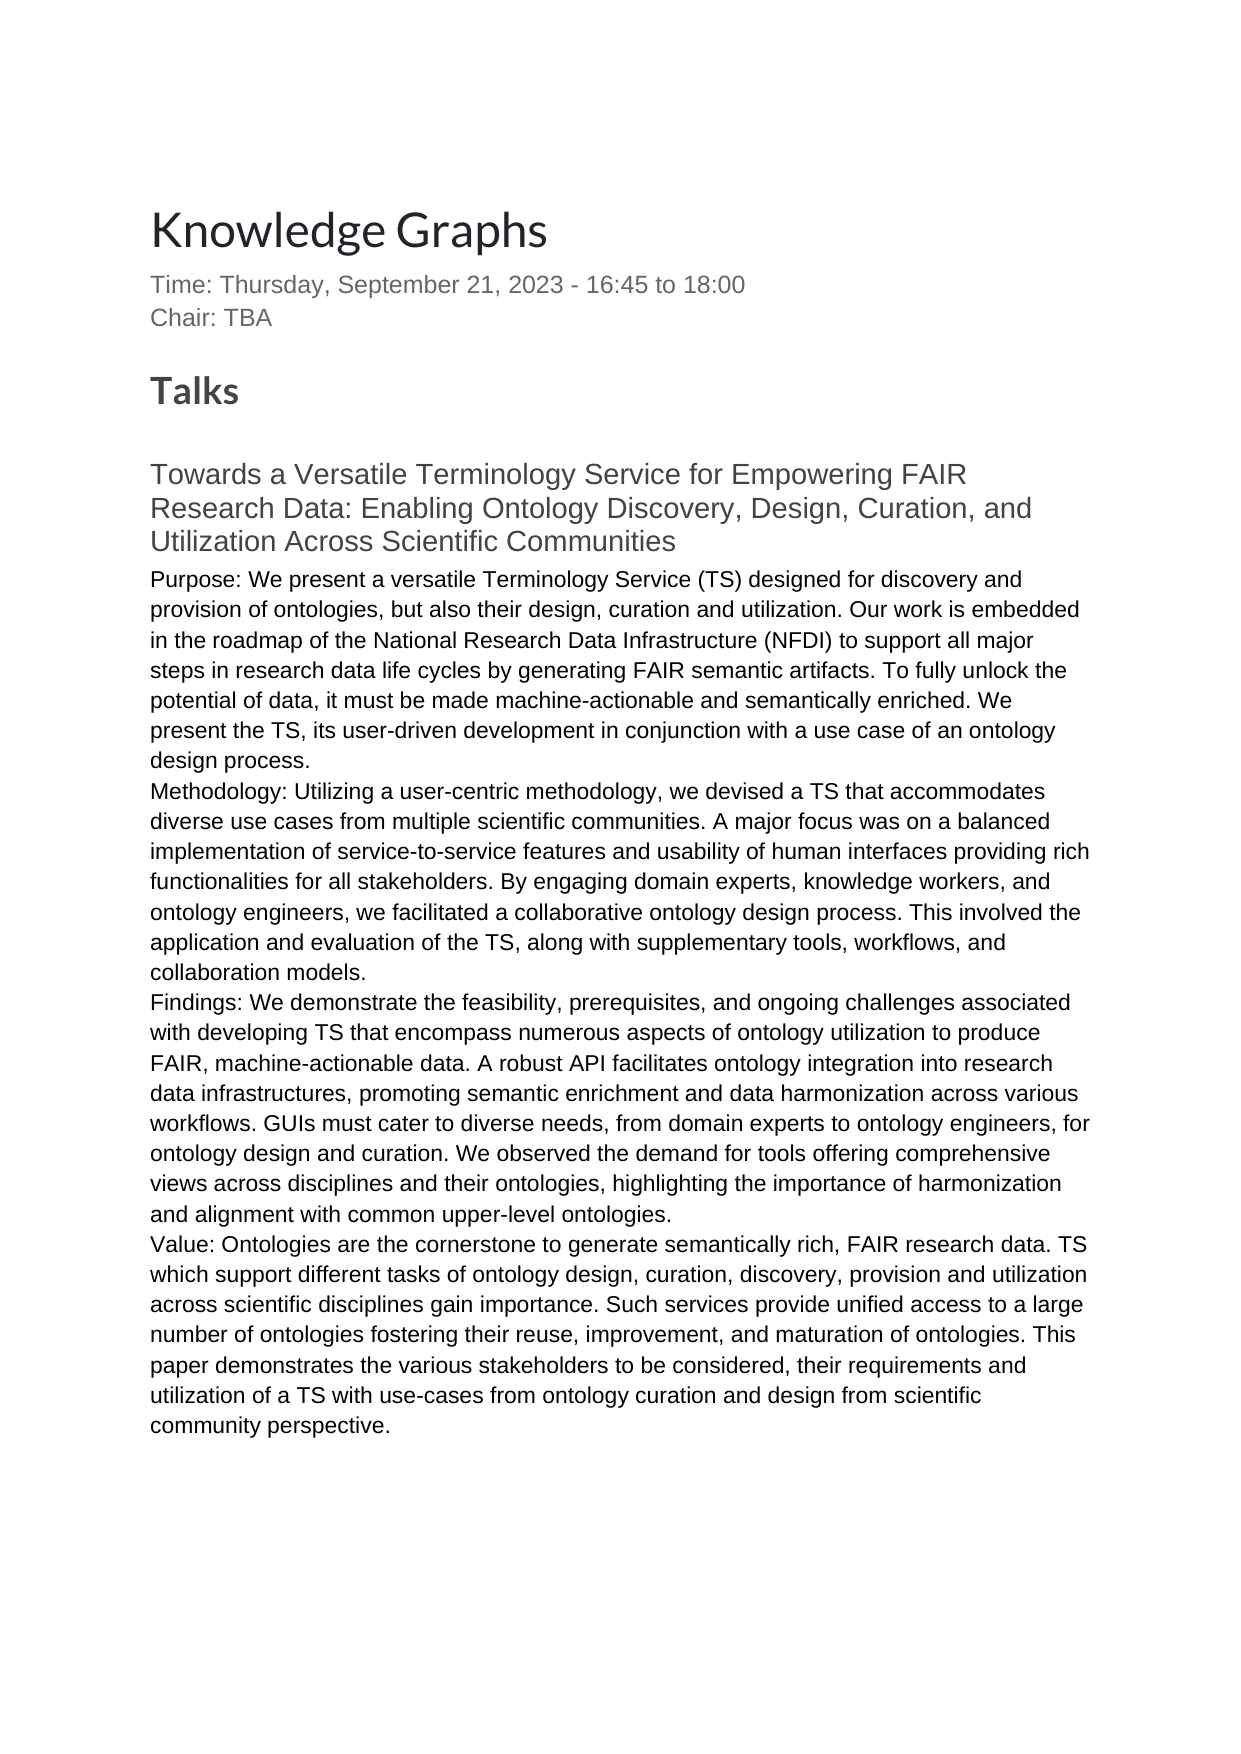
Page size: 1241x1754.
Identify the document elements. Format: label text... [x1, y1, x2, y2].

text Purpose: We present a versatile Terminology Service (TS) designed for discovery and provision of ontologies, but also their design, curation and utilization. Our work is embedded in the roadmap of the National Research Data Infrastructure (NFDI) to support all major steps in research data life cycles by generating FAIR semantic artifacts. To fully unlock the potential of data, it must be made machine-actionable and semantically enriched. We present the TS, its user-driven development in conjunction with a use case of an ontology design process. [150, 566, 1090, 774]
text Value: Ontologies are the cornerstone to generate semantically rich, FAIR research data. TS which support different tasks of ontology design, curation, discovery, provision and utilization across scientific disciplines gain importance. Such services provide unified access to a large number of ontologies fostering their reuse, improvement, and maturation of ontologies. This paper demonstrates the various stakeholders to be considered, their requirements and utilization of a TS with use-cases from ontology curation and design from scientific community perspective. [150, 1231, 1090, 1438]
text Methodology: Utilizing a user-centric methodology, we devised a TS that accommodates diverse use cases from multiple scientific communities. A major focus was on a balanced implementation of service-to-service features and usability of human interfaces providing rich functionalities for all stakeholders. By engaging domain experts, knowledge workers, and ontology engineers, we facilitated a collaborative ontology design process. This involved the application and evaluation of the TS, along with supplementary tools, workflows, and collaboration models. [150, 778, 1090, 985]
subtitle Time: Thursday, September 21, 2023 - 16:45 to 18:00 [150, 270, 1090, 299]
subtitle Knowledge Graphs [150, 200, 1090, 257]
text Findings: We demonstrate the feasibility, prerequisites, and ongoing challenges associated with developing TS that encompass numerous aspects of ontology utilization to produce FAIR, machine-actionable data. A robust API facilitates ontology integration into research data infrastructures, promoting semantic enrichment and data harmonization across various workflows. GUIs must cater to diverse needs, from domain experts to ontology engineers, for ontology design and curation. We observed the demand for tools offering comprehensive views across disciplines and their ontologies, highlighting the importance of harmonization and alignment with common upper-level ontologies. [150, 989, 1090, 1227]
subtitle Chair: TBA [150, 303, 1090, 332]
subtitle Towards a Versatile Terminology Service for Empowering FAIR Research Data: Enabling Ontology Discovery, Design, Curation, and Utilization Across Scientific Communities [150, 457, 1090, 558]
subtitle Talks [150, 367, 1090, 412]
